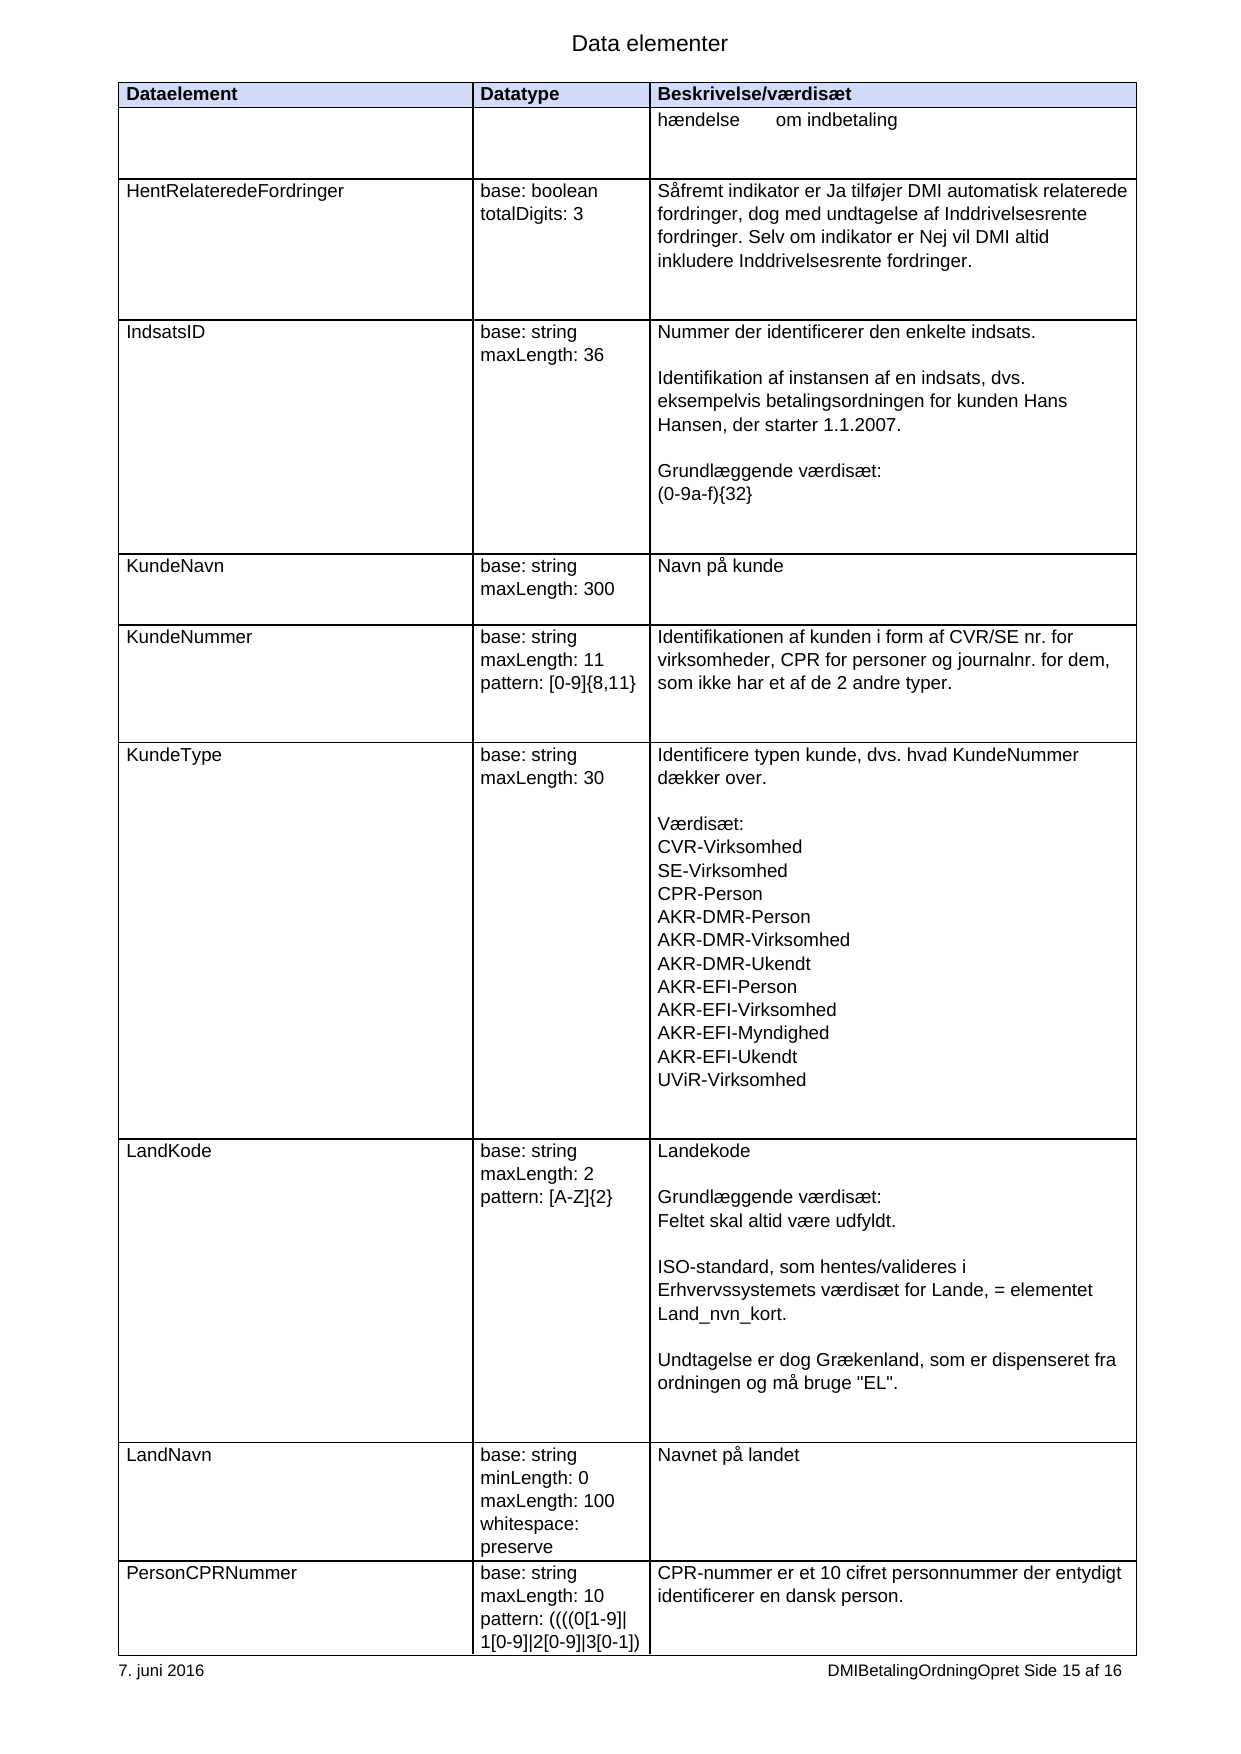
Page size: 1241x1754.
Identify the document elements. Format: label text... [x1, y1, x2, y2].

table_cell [651, 108, 1136, 178]
table_cell base: string maxLength: 11 pattern: [0-9]{8,11} [474, 626, 649, 742]
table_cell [119, 108, 472, 178]
table_cell Landekode Grundlæggende værdisæt: Feltet skal altid være udfyldt. ISO-standard, som hentes/valideres i Erhvervssystemets værdisæt for Lande, = elementet Land_nvn_kort. Undtagelse er dog Grækenland, som er dispenseret fra ordningen og må bruge "EL". [651, 1140, 1136, 1442]
table_cell base: string maxLength: 2 pattern: [A-Z]{2} [474, 1140, 649, 1442]
table_cell LandKode [119, 1140, 472, 1442]
table_cell base: string maxLength: 30 [474, 743, 649, 1138]
table_cell Navnet på landet [651, 1443, 1136, 1560]
table_cell KundeNavn [119, 555, 472, 624]
table_header Datatype [474, 83, 649, 107]
table_cell Navn på kunde [651, 555, 1136, 624]
table_header Dataelement [119, 83, 472, 107]
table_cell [474, 1562, 649, 1654]
table_cell base: string maxLength: 36 [474, 321, 649, 553]
table_cell Identifikationen af kunden i form af CVR/SE nr. for virksomheder, CPR for personer og journalnr. for dem, som ikke har et af de 2 andre typer. [651, 626, 1136, 742]
table_cell KundeNummer [119, 626, 472, 742]
table_cell HentRelateredeFordringer [119, 180, 472, 319]
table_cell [651, 1562, 1136, 1654]
table_cell IndsatsID [119, 321, 472, 553]
table_cell base: string minLength: 0 maxLength: 100 whitespace: preserve [474, 1443, 649, 1560]
table_cell KundeType [119, 743, 472, 1138]
table_cell base: boolean totalDigits: 3 [474, 180, 649, 319]
table_cell PersonCPRNummer [119, 1562, 472, 1654]
table_header Beskrivelse/værdisæt [651, 83, 1136, 107]
table_cell base: string maxLength: 300 [474, 555, 649, 624]
table_cell LandNavn [119, 1443, 472, 1560]
table_cell Nummer der identificerer den enkelte indsats. Identifikation af instansen af en indsats, dvs. eksempelvis betalingsordningen for kunden Hans Hansen, der starter 1.1.2007. Grundlæggende værdisæt: (0-9a-f){32} [651, 321, 1136, 553]
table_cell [474, 108, 649, 178]
table_cell Såfremt indikator er Ja tilføjer DMI automatisk relaterede fordringer, dog med undtagelse af Inddrivelsesrente fordringer. Selv om indikator er Nej vil DMI altid inkludere Inddrivelsesrente fordringer. [651, 180, 1136, 319]
table_cell Identificere typen kunde, dvs. hvad KundeNummer dækker over. Værdisæt: CVR-Virksomhed SE-Virksomhed CPR-Person AKR-DMR-Person AKR-DMR-Virksomhed AKR-DMR-Ukendt AKR-EFI-Person AKR-EFI-Virksomhed AKR-EFI-Myndighed AKR-EFI-Ukendt UViR-Virksomhed [651, 743, 1136, 1138]
